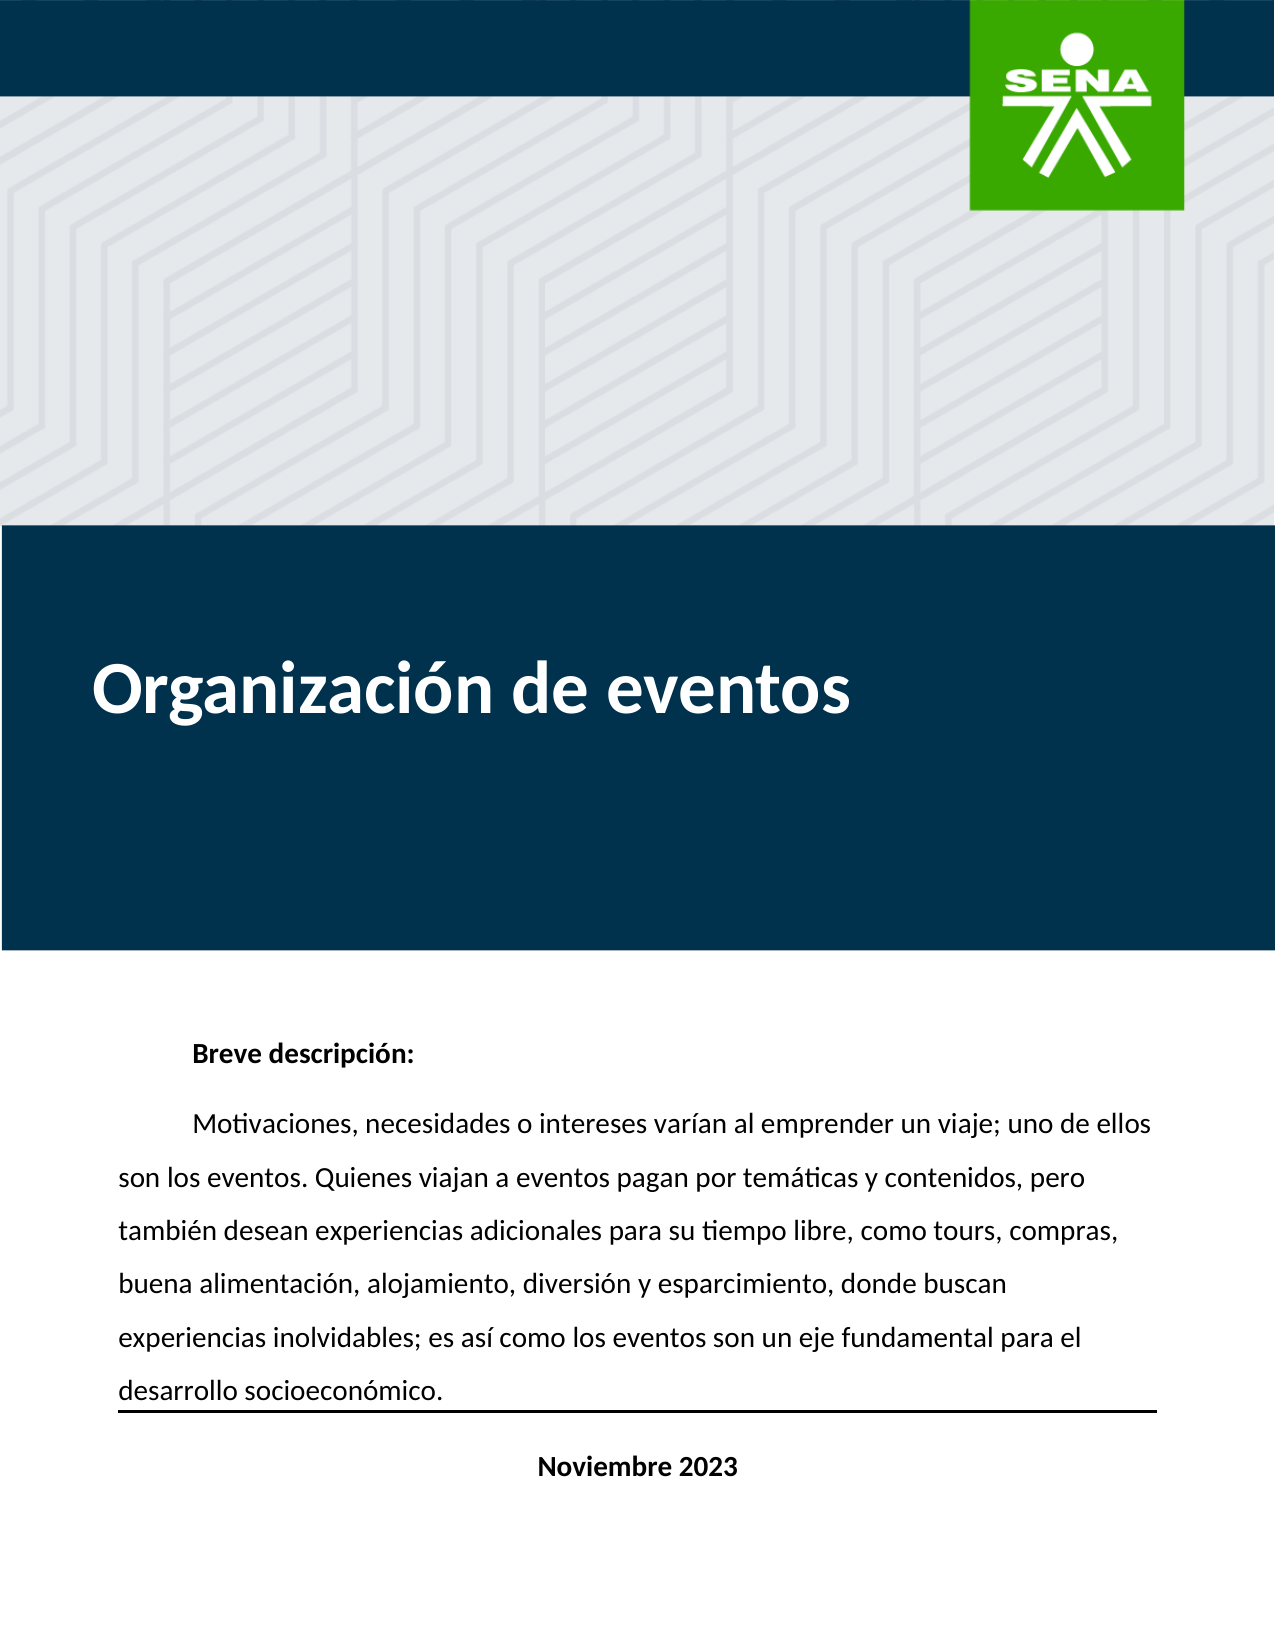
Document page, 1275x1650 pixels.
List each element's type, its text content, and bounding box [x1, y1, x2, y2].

picture [0, 0, 1274, 527]
text Motivaciones, necesidades o intereses varían al emprender un viaje; uno de ellos son los eventos. Quienes viajan a eventos pagan por temáticas y contenidos, pero también desean experiencias adicionales para su tiempo libre, como tours, compras, buena alimentación, alojamiento, diversión y esparcimiento, donde buscan experiencias inolvidables; es así como los eventos son un eje fundamental para el desarrollo socioeconómico. [118, 1105, 1157, 1410]
text Breve descripción: [118, 1035, 1157, 1071]
text Noviembre 2023 [118, 1448, 1157, 1483]
